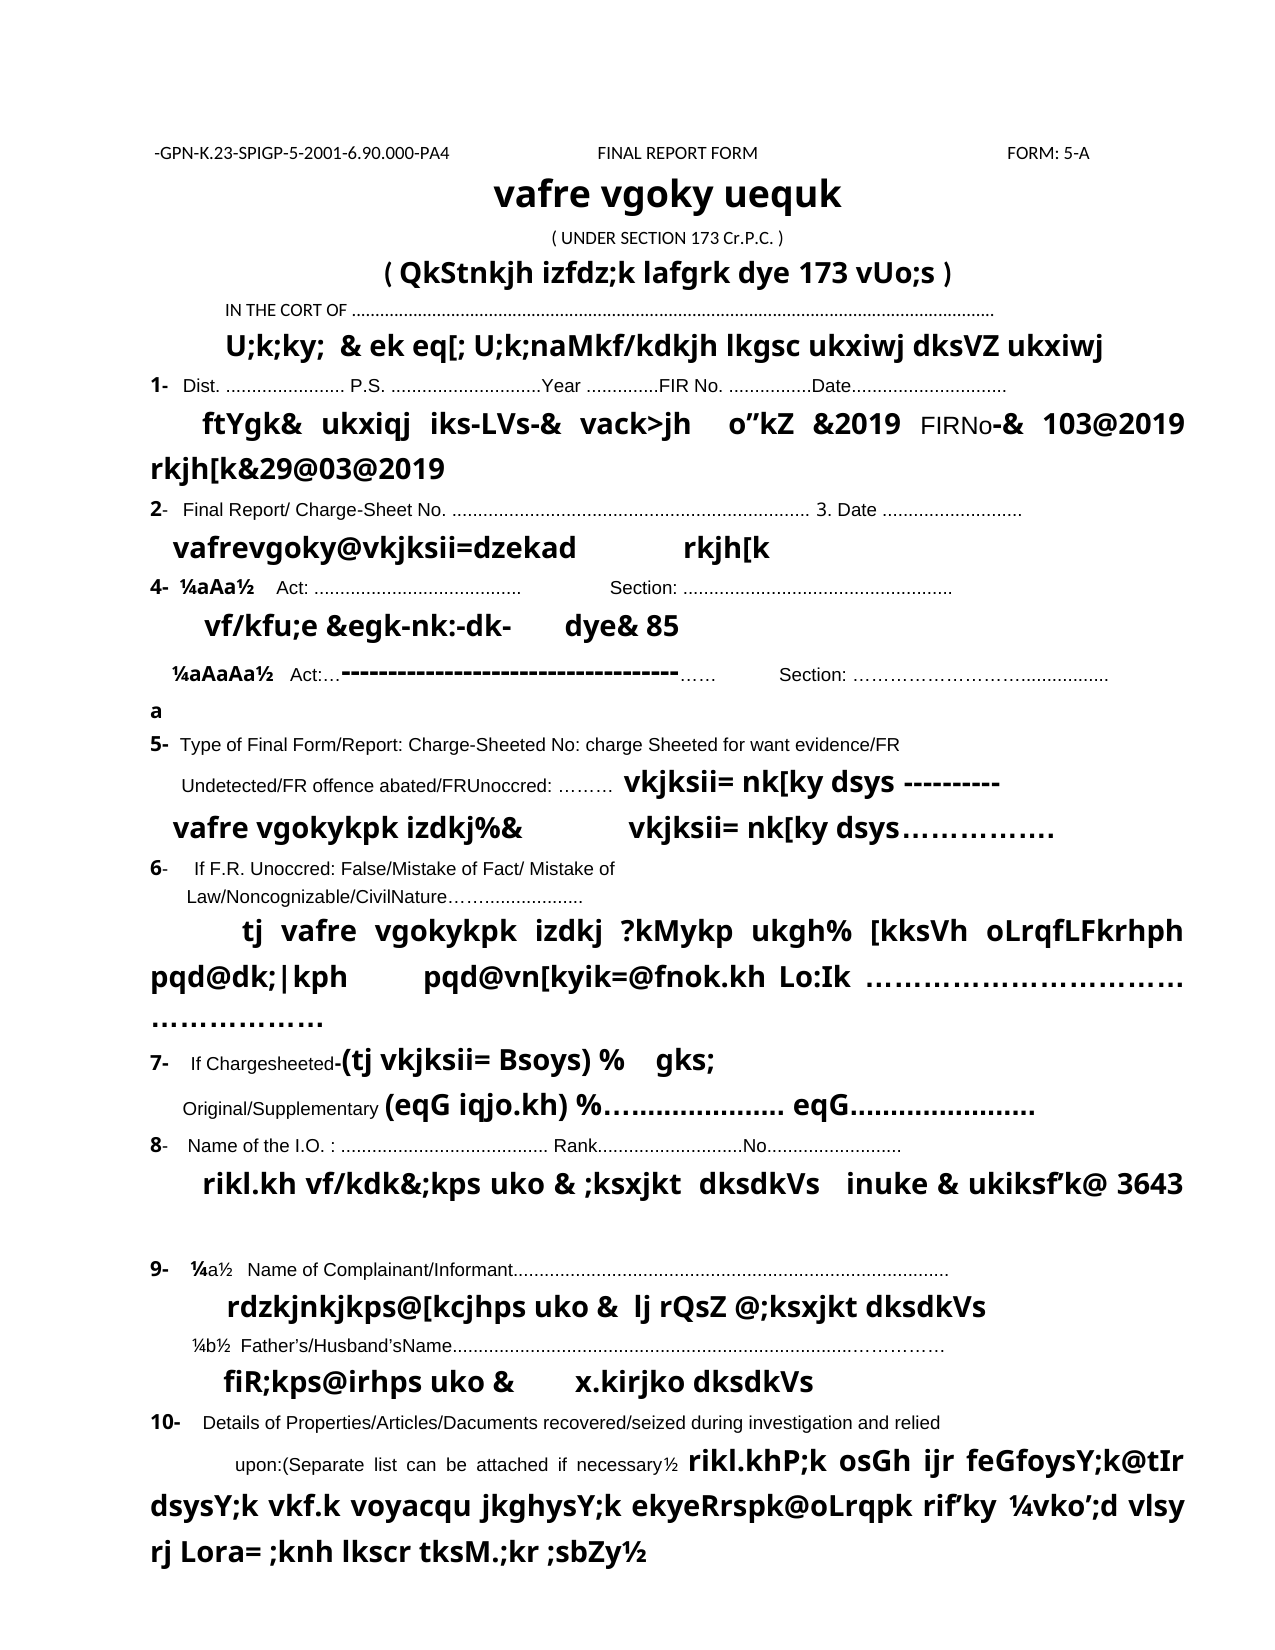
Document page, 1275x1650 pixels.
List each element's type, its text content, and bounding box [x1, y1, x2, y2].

text 6- If F.R. Unoccred: False/Mistake of Fact/ Mistake of [150, 853, 1185, 881]
text 5- Type of Final Form/Report: Charge-Sheeted No: charge Sheeted for want evidence/FR [150, 729, 1185, 757]
text 10- Details of Properties/Articles/Dacuments recovered/seized during investigation and relied [150, 1407, 1185, 1436]
text a [150, 696, 1185, 725]
text vafre vgokykpk izdkj%& vkjksii= nk[ky dsys……………. [150, 807, 1185, 847]
text 9- ¼a½ Name of Complainant/Informant.................................................................................... [150, 1254, 1185, 1283]
text 7- If Chargesheeted-(tj vkjksii= Bsoys) % gks; [150, 1039, 1185, 1079]
text U;k;ky; & ek eq[; U;k;naMkf/kdkjh lkgsc ukxiwj dksVZ ukxiwj [150, 325, 1185, 364]
text ( UNDER SECTION 173 Cr.P.C. ) [150, 226, 1185, 249]
text ftYgk& ukxiqj iks-LVs-& vack>jh o”kZ &2019 FIRNo-& 103@2019 rkjh[k&29@03@2019 [150, 403, 1185, 488]
text upon:(Separate list can be attached if necessary½ rikl.khP;k osGh ijr feGfoysY;k@tIr dsysY;k vkf.k voyacqu jkghysY;k ekyeRrspk@oLrqpk rif’ky ¼vko’;d vlsy rj Lora= ;knh lkscr tksM.;kr ;sbZy½ [150, 1440, 1185, 1571]
text 2- Final Report/ Charge-Sheet No. ..................................................................... 3. Date ........................... [150, 494, 1185, 523]
text Original/Supplementary (eqG iqjo.kh) %…................... eqG....................... [150, 1085, 1185, 1124]
text Undetected/FR offence abated/FRUnoccred: ……… vkjksii= nk[ky dsys ---------- [150, 762, 1185, 801]
text vafre vgoky uequk [150, 167, 1185, 218]
text tj vafre vgokykpk izdkj ?kMykp ukgh% [kksVh oLrqfLFkrhph pqd@dk;|kph pqd@vn[kyik=@fnok.kh Lo:Ik …………………………… ……………… [150, 910, 1185, 1034]
text ( QkStnkjh izfdz;k lafgrk dye 173 vUo;s ) [150, 252, 1185, 292]
text fiR;kps@irhps uko & x.kirjko dksdkVs [150, 1362, 1185, 1401]
text rikl.kh vf/kdk&;kps uko & ;ksxjkt dksdkVs inuke & ukiksf’k@ 3643 [150, 1163, 1185, 1248]
text ¼aAaAa½ Act:…------------------------------------…… Section: ………………………................. [150, 651, 1185, 690]
text vf/kfu;e &egk-nk:-dk- dye& 85 [150, 605, 1185, 645]
text rdzkjnkjkps@[kcjhps uko & lj rQsZ @;ksxjkt dksdkVs [150, 1287, 1185, 1326]
text -GPN-K.23-SPIGP-5-2001-6.90.000-PA4 FINAL REPORT FORM FORM: 5-A [150, 141, 1185, 164]
text IN THE CORT OF ........................................................................................................................................ [225, 298, 1185, 321]
text ¼b½ Father’s/Husband’sName.............................................................................…………… [150, 1332, 1185, 1358]
text 1- Dist. ....................... P.S. .............................Year ..............FIR No. ................Date.............................. [150, 370, 1185, 399]
text 4- ¼aAa½ Act: ........................................ Section: .................................................... [150, 572, 1185, 601]
text 8- Name of the I.O. : ........................................ Rank............................No.......................... [150, 1130, 1185, 1159]
text Law/Noncognizable/CivilNature……................... [150, 885, 1185, 907]
text vafrevgoky@vkjksii=dzekad rkjh[k [150, 527, 1185, 567]
